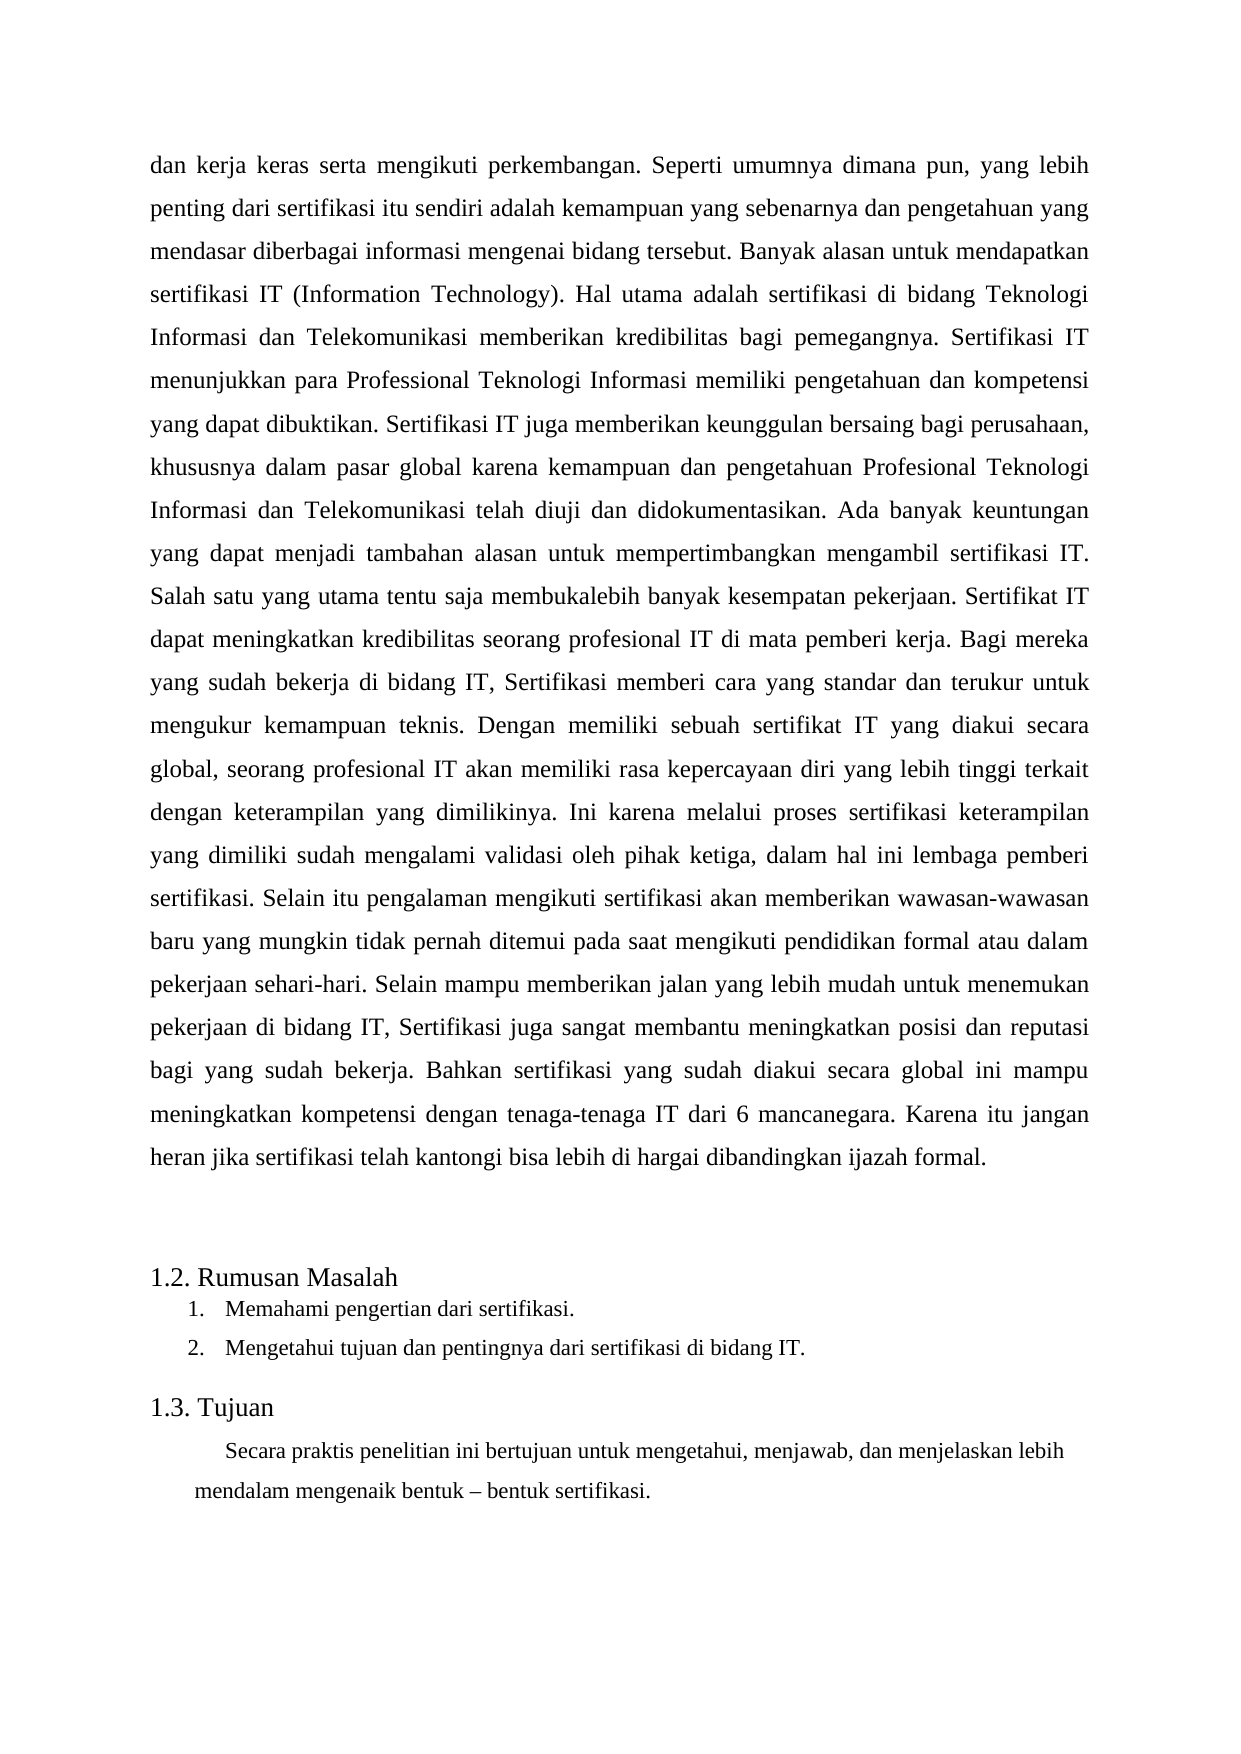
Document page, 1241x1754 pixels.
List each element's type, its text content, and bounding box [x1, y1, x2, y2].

list Mengetahui tujuan dan pentingnya dari sertifikasi di bidang IT. [187, 1334, 1090, 1361]
text Secara praktis penelitian ini bertujuan untuk mengetahui, menjawab, dan menjelaskan lebih mendalam mengenaik bentuk – bentuk sertifikasi. [194, 1437, 1090, 1503]
list Memahami pengertian dari sertifikasi. [187, 1295, 1090, 1321]
subtitle 1.3. Tujuan [150, 1391, 1090, 1422]
subtitle 1.2. Rumusan Masalah [150, 1261, 1090, 1293]
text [150, 150, 1090, 1171]
